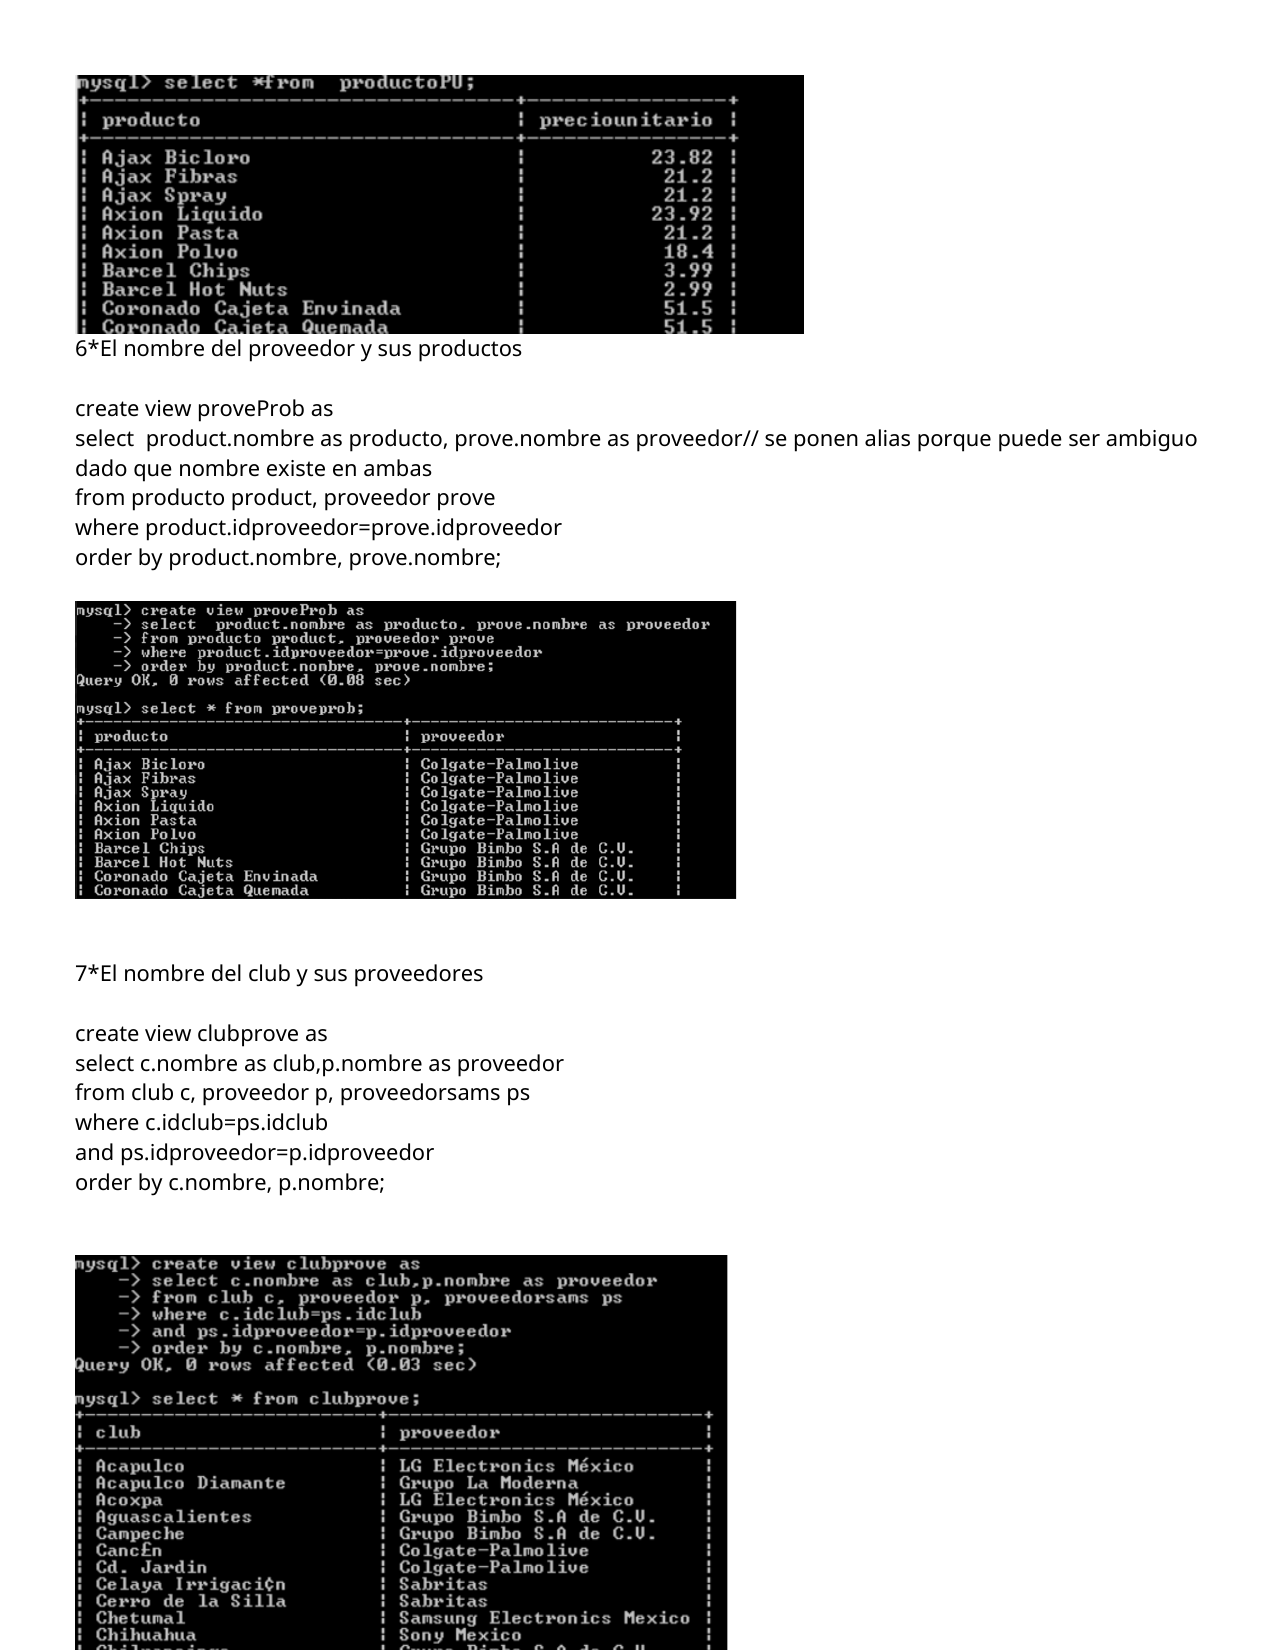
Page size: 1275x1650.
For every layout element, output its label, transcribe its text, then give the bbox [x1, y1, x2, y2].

text and ps.idproveedor=p.idproveedor [75, 1137, 1200, 1167]
picture [75, 75, 804, 334]
text order by product.nombre, prove.nombre; [75, 542, 1200, 572]
text 6*El nombre del proveedor y sus productos [75, 333, 1200, 363]
text create view proveProb as [75, 393, 1200, 423]
text where product.idproveedor=prove.idproveedor [75, 512, 1200, 542]
picture [75, 601, 737, 899]
picture [75, 1255, 728, 1650]
text 7*El nombre del club y sus proveedores [75, 958, 1200, 988]
text select c.nombre as club,p.nombre as proveedor [75, 1047, 1200, 1077]
text select product.nombre as producto, prove.nombre as proveedor// se ponen alias porque puede ser ambiguo dado que nombre existe en ambas [75, 423, 1200, 482]
text where c.idclub=ps.idclub [75, 1107, 1200, 1137]
text from club c, proveedor p, proveedorsams ps [75, 1077, 1200, 1107]
text order by c.nombre, p.nombre; [75, 1167, 1200, 1196]
text create view clubprove as [75, 1018, 1200, 1047]
text from producto product, proveedor prove [75, 482, 1200, 512]
